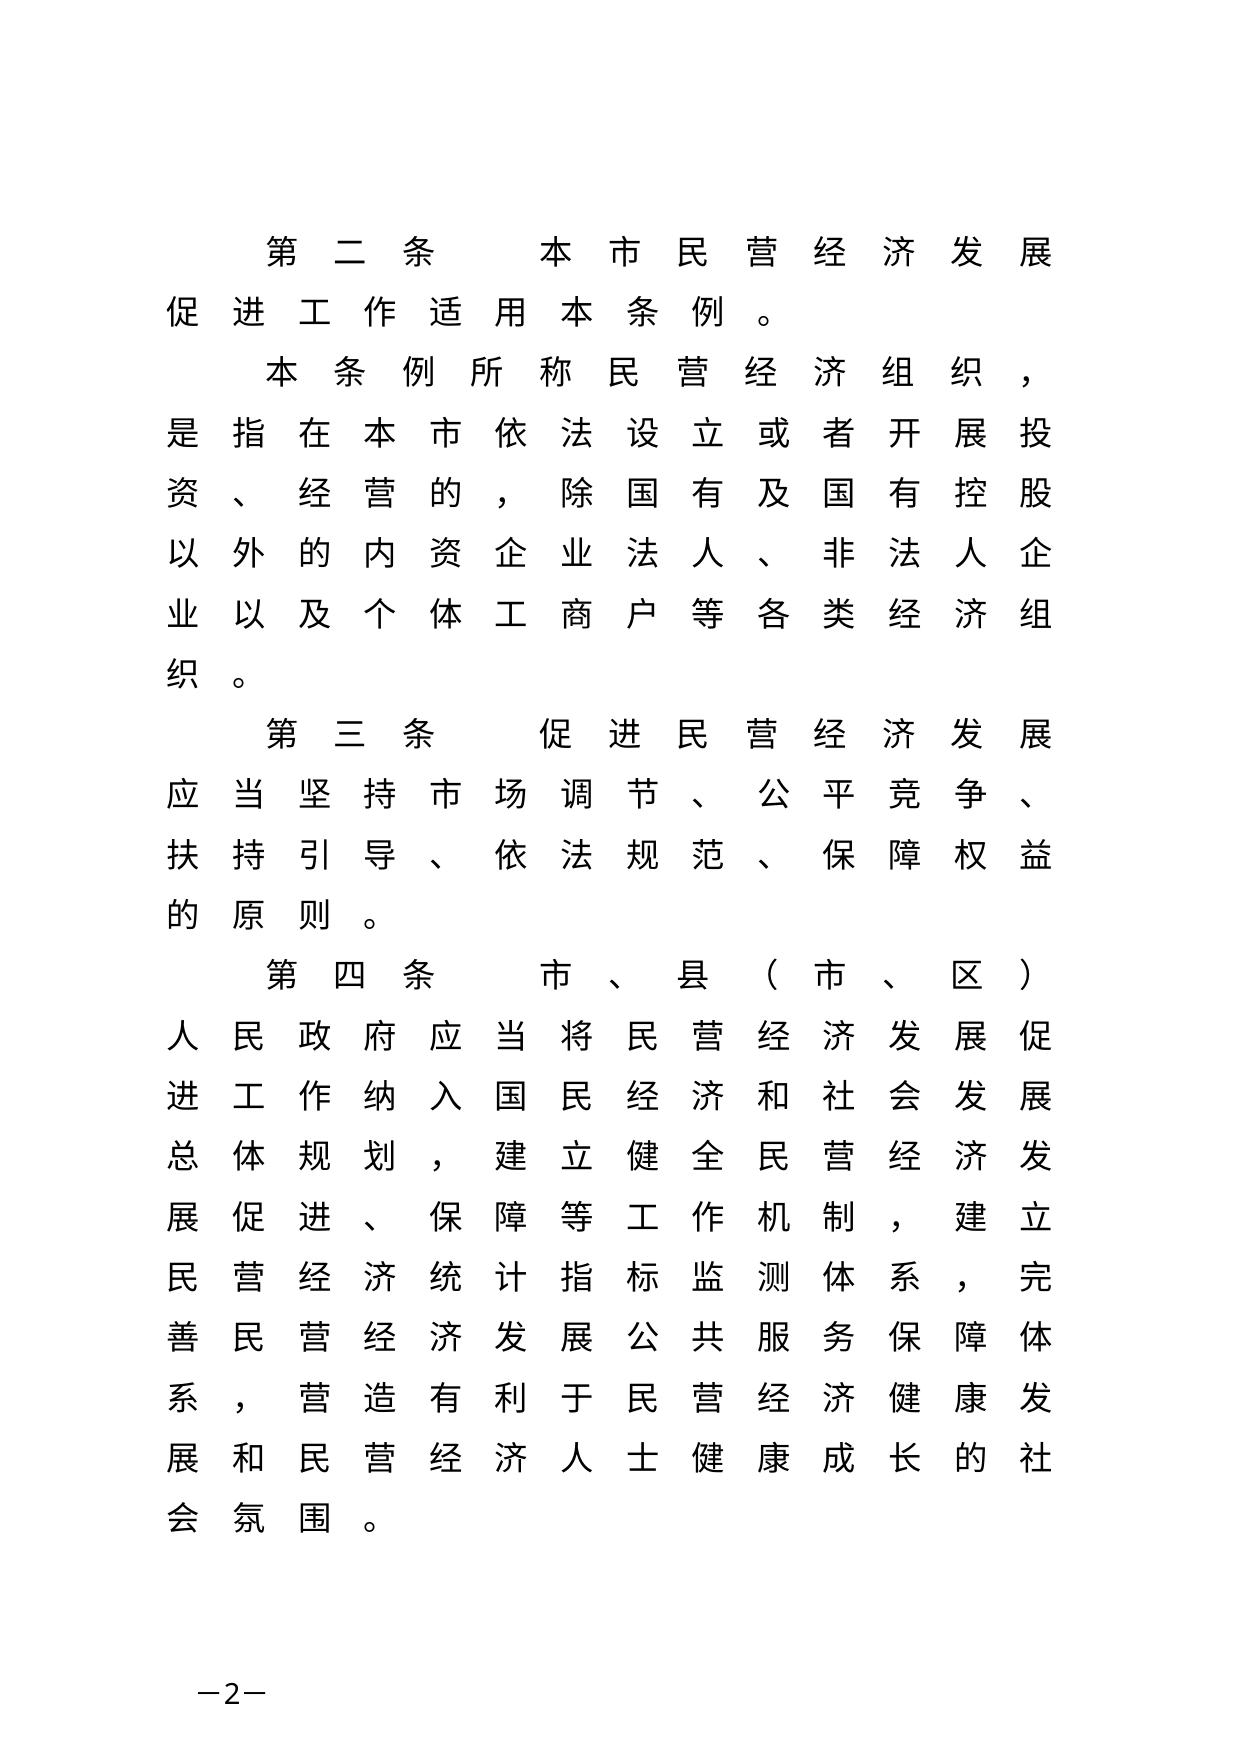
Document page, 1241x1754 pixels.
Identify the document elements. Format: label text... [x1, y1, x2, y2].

text 第二条 本市民营经济发展促进工作适用本条例。 [167, 219, 1085, 340]
text 本条例所称民营经济组织，是指在本市依法设立或者开展投资、经营的，除国有及国有控股以外的内资企业法人、非法人企业以及个体工商户等各类经济组织。 [167, 340, 1085, 702]
text 第四条 市、县（市、区）人民政府应当将民营经济发展促进工作纳入国民经济和社会发展总体规划，建立健全民营经济发展促进、保障等工作机制，建立民营经济统计指标监测体系，完善民营经济发展公共服务保障体系，营造有利于民营经济健康发展和民营经济人士健康成长的社会氛围。 [167, 943, 1085, 1546]
text 第三条 促进民营经济发展应当坚持市场调节、公平竞争、扶持引导、依法规范、保障权益的原则。 [167, 702, 1085, 943]
